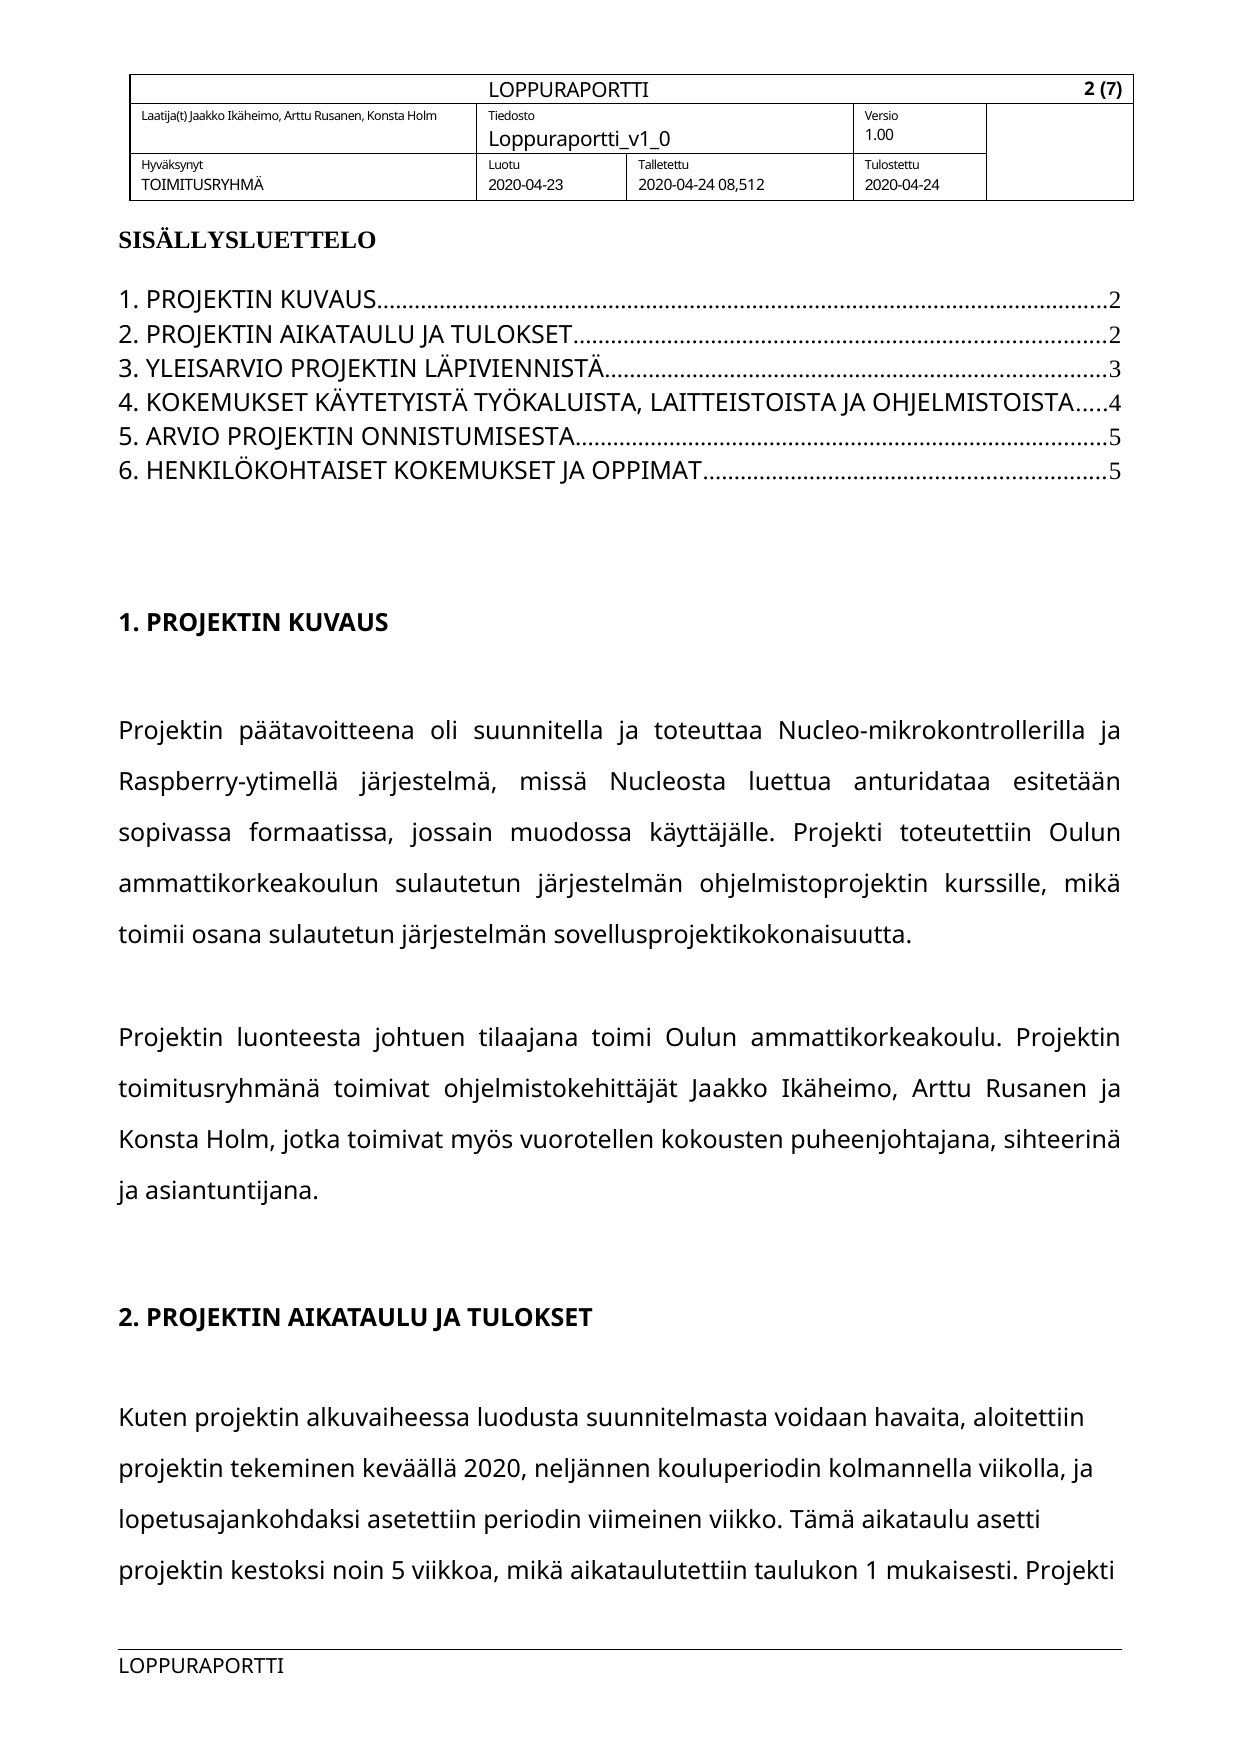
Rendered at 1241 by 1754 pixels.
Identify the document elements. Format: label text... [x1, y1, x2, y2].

text Projektin päätavoitteena oli suunnitella ja toteuttaa Nucleo-mikrokontrollerilla ja Raspberry-ytimellä järjestelmä, missä Nucleosta luettua anturidataa esitetään sopivassa formaatissa, jossain muodossa käyttäjälle. Projekti toteutettiin Oulun ammattikorkeakoulun sulautetun järjestelmän ohjelmistoprojektin kurssille, mikä toimii osana sulautetun järjestelmän sovellusprojektikokonaisuutta. [118, 713, 1122, 951]
text 1. PROJEKTIN KUVAUS 2 [118, 282, 1122, 316]
text 5. ARVIO PROJEKTIN ONNISTUMISESTA 5 [118, 418, 1122, 452]
text SISÄLLYSLUETTELO [118, 225, 1122, 253]
subtitle 1. PROJEKTIN KUVAUS [118, 605, 1122, 639]
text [118, 1400, 1122, 1587]
subtitle 2. PROJEKTIN AIKATAULU JA TULOKSET [118, 1299, 1122, 1333]
text Projektin luonteesta johtuen tilaajana toimi Oulun ammattikorkeakoulu. Projektin toimitusryhmänä toimivat ohjelmistokehittäjät Jaakko Ikäheimo, Arttu Rusanen ja Konsta Holm, jotka toimivat myös vuorotellen kokousten puheenjohtajana, sihteerinä ja asiantuntijana. [118, 1019, 1122, 1206]
text 2. PROJEKTIN AIKATAULU JA TULOKSET 2 [118, 316, 1122, 350]
text 3. YLEISARVIO PROJEKTIN LÄPIVIENNISTÄ 3 [118, 350, 1122, 384]
text 6. HENKILÖKOHTAISET KOKEMUKSET JA OPPIMAT 5 [118, 452, 1122, 487]
text 4. KOKEMUKSET KÄYTETYISTÄ TYÖKALUISTA, LAITTEISTOISTA JA OHJELMISTOISTA 4 [118, 384, 1122, 418]
